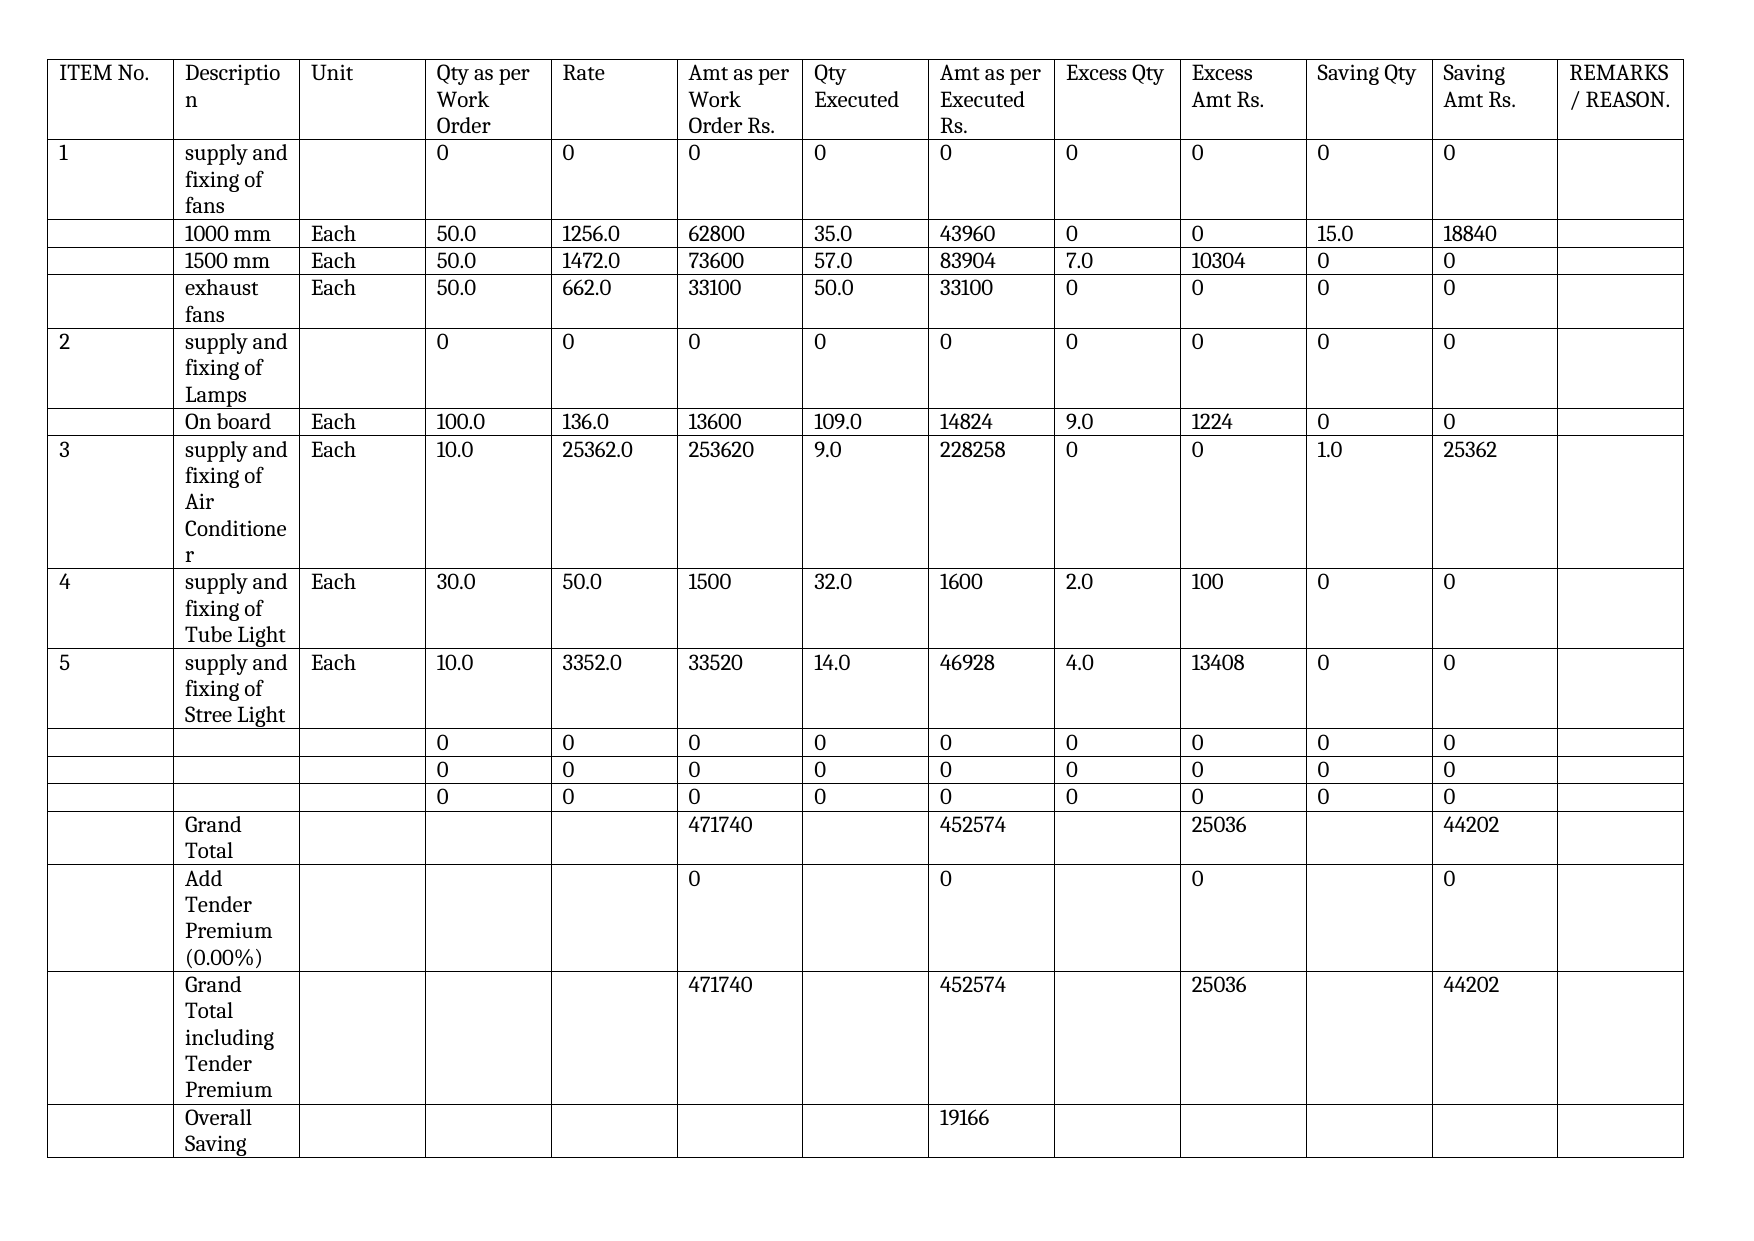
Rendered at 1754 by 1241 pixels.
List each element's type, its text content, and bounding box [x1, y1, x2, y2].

table_cell 0 [803, 757, 928, 783]
table_cell [552, 812, 677, 864]
table_header Excess Qty [1055, 60, 1180, 139]
table_cell 0 [1181, 865, 1306, 971]
table_cell [1558, 436, 1683, 568]
table_cell Each [300, 649, 425, 728]
table_cell 0 [1055, 436, 1180, 568]
table_cell 0 [929, 757, 1054, 783]
table_cell 9.0 [1055, 409, 1180, 435]
table_cell 50.0 [426, 248, 551, 274]
table_cell 0 [1307, 329, 1432, 408]
table_cell supply and fixing of Tube Light [174, 569, 299, 648]
table_cell [1558, 649, 1683, 728]
table_cell 1472.0 [552, 248, 677, 274]
table_cell [174, 784, 299, 811]
table_cell 0 [929, 865, 1054, 971]
table_cell 0 [1307, 784, 1432, 811]
table_cell 0 [678, 329, 802, 408]
table_cell 4.0 [1055, 649, 1180, 728]
table_cell [48, 275, 173, 328]
table_cell [1181, 1105, 1306, 1157]
table_cell 0 [426, 784, 551, 811]
table_header Unit [300, 60, 425, 139]
table_cell 2 [48, 329, 173, 408]
table_cell 33520 [678, 649, 802, 728]
table_cell [300, 757, 425, 783]
table_cell [1558, 329, 1683, 408]
table_cell [174, 729, 299, 756]
table_cell Each [300, 248, 425, 274]
table_cell 0 [678, 865, 802, 971]
table_cell 0 [426, 329, 551, 408]
table_cell [803, 865, 928, 971]
table_cell 0 [1307, 248, 1432, 274]
table_cell [426, 812, 551, 864]
table_cell 0 [1181, 757, 1306, 783]
table_cell 136.0 [552, 409, 677, 435]
table_cell Each [300, 569, 425, 648]
table_cell 30.0 [426, 569, 551, 648]
table_cell 1224 [1181, 409, 1306, 435]
table_cell 0 [1307, 649, 1432, 728]
table_cell 100 [1181, 569, 1306, 648]
table_cell 2.0 [1055, 569, 1180, 648]
table_cell 0 [552, 757, 677, 783]
table_cell [1055, 972, 1180, 1103]
table_cell [300, 140, 425, 219]
table_cell [300, 865, 425, 971]
table_cell [426, 865, 551, 971]
table_cell 0 [1307, 140, 1432, 219]
table_cell 0 [1055, 275, 1180, 328]
table_cell 662.0 [552, 275, 677, 328]
table_cell [1558, 569, 1683, 648]
table_cell 3352.0 [552, 649, 677, 728]
table_cell 50.0 [426, 220, 551, 247]
table_cell 1600 [929, 569, 1054, 648]
table_cell 0 [678, 757, 802, 783]
table_cell [1558, 248, 1683, 274]
table_header Excess Amt Rs. [1181, 60, 1306, 139]
table_cell supply and fixing of Lamps [174, 329, 299, 408]
table_cell [803, 812, 928, 864]
table_cell 0 [678, 140, 802, 219]
table_cell 50.0 [552, 569, 677, 648]
table_cell 50.0 [426, 275, 551, 328]
table_cell [1558, 220, 1683, 247]
table_cell [552, 972, 677, 1103]
table_cell 0 [803, 729, 928, 756]
table_header Rate [552, 60, 677, 139]
table_cell 0 [803, 784, 928, 811]
table_cell 0 [1181, 729, 1306, 756]
table_header Amt as per Executed Rs. [929, 60, 1054, 139]
table_cell 1500 [678, 569, 802, 648]
table_cell [300, 972, 425, 1103]
table_cell [300, 812, 425, 864]
table_cell 0 [1055, 729, 1180, 756]
table_cell Add Tender Premium (0.00%) [174, 865, 299, 971]
table_cell 9.0 [803, 436, 928, 568]
table_cell 13408 [1181, 649, 1306, 728]
table_cell 4 [48, 569, 173, 648]
table_cell [48, 729, 173, 756]
table_cell [1055, 865, 1180, 971]
table_cell 0 [552, 784, 677, 811]
table_cell 0 [1433, 140, 1557, 219]
table_cell 25036 [1181, 812, 1306, 864]
table_cell [1558, 275, 1683, 328]
table_cell 44202 [1433, 972, 1557, 1103]
table_cell 0 [929, 784, 1054, 811]
table_cell [48, 812, 173, 864]
table_cell 46928 [929, 649, 1054, 728]
table_header Description [174, 60, 299, 139]
table_cell Each [300, 275, 425, 328]
table_cell [1558, 784, 1683, 811]
table_cell 1.0 [1307, 436, 1432, 568]
table_cell 0 [1433, 865, 1557, 971]
table_cell [48, 220, 173, 247]
table_cell [552, 865, 677, 971]
table_cell 10.0 [426, 436, 551, 568]
table_cell 253620 [678, 436, 802, 568]
table_cell 0 [1433, 649, 1557, 728]
table_cell 0 [1181, 220, 1306, 247]
table_cell [300, 729, 425, 756]
table_cell [1307, 972, 1432, 1103]
table_cell 0 [426, 140, 551, 219]
table_cell 33100 [678, 275, 802, 328]
table_cell 0 [1055, 140, 1180, 219]
table_cell 0 [1433, 409, 1557, 435]
table_cell [48, 757, 173, 783]
table_cell 15.0 [1307, 220, 1432, 247]
table_cell 0 [1181, 140, 1306, 219]
table_cell [1307, 1105, 1432, 1157]
table_cell 25362.0 [552, 436, 677, 568]
table_cell Each [300, 409, 425, 435]
table_cell [48, 409, 173, 435]
table_cell 0 [929, 729, 1054, 756]
table_cell [426, 1105, 551, 1157]
table_cell [48, 1105, 173, 1157]
table_cell [803, 1105, 928, 1157]
table_cell Grand Total [174, 812, 299, 864]
table_cell 0 [1307, 409, 1432, 435]
table_cell 0 [426, 729, 551, 756]
table_header ITEM No. [48, 60, 173, 139]
table_cell Each [300, 436, 425, 568]
table_cell 0 [1433, 248, 1557, 274]
table_cell 1000 mm [174, 220, 299, 247]
table_cell Overall Saving [174, 1105, 299, 1157]
table_cell [1558, 865, 1683, 971]
table_cell 471740 [678, 972, 802, 1103]
table_cell 0 [803, 329, 928, 408]
table_cell 0 [929, 140, 1054, 219]
table_cell [1558, 1105, 1683, 1157]
table_cell [174, 757, 299, 783]
table_cell 19166 [929, 1105, 1054, 1157]
table_cell 100.0 [426, 409, 551, 435]
table_cell 0 [1055, 329, 1180, 408]
table_cell exhaust fans [174, 275, 299, 328]
table_cell 0 [1307, 757, 1432, 783]
table_cell 471740 [678, 812, 802, 864]
table_cell 0 [1307, 275, 1432, 328]
table_cell [552, 1105, 677, 1157]
table_cell 25362 [1433, 436, 1557, 568]
table_cell 44202 [1433, 812, 1557, 864]
table_cell 0 [1055, 220, 1180, 247]
table_cell 0 [1433, 784, 1557, 811]
table_cell 0 [426, 757, 551, 783]
table_cell 3 [48, 436, 173, 568]
table_cell 10304 [1181, 248, 1306, 274]
table_cell 43960 [929, 220, 1054, 247]
table_cell 57.0 [803, 248, 928, 274]
table_cell 0 [1433, 275, 1557, 328]
table_cell 10.0 [426, 649, 551, 728]
table_cell 0 [1055, 757, 1180, 783]
table_cell 14824 [929, 409, 1054, 435]
table_cell [1433, 1105, 1557, 1157]
table_cell [48, 972, 173, 1103]
table_cell 25036 [1181, 972, 1306, 1103]
table_header Qty Executed [803, 60, 928, 139]
table_cell Grand Total including Tender Premium [174, 972, 299, 1103]
table_cell [1558, 812, 1683, 864]
table_cell [300, 1105, 425, 1157]
table_cell [300, 784, 425, 811]
table_cell 0 [1433, 569, 1557, 648]
table_cell 35.0 [803, 220, 928, 247]
table_cell [1558, 409, 1683, 435]
table_cell 7.0 [1055, 248, 1180, 274]
table_cell 0 [1181, 329, 1306, 408]
table_cell 109.0 [803, 409, 928, 435]
table_cell 32.0 [803, 569, 928, 648]
table_cell 1500 mm [174, 248, 299, 274]
table_cell [1558, 140, 1683, 219]
table_cell [1307, 812, 1432, 864]
table_cell [426, 972, 551, 1103]
table_cell [1558, 729, 1683, 756]
table_cell 452574 [929, 812, 1054, 864]
table_cell 0 [929, 329, 1054, 408]
table_cell 0 [1181, 275, 1306, 328]
table_cell 0 [1181, 784, 1306, 811]
table_cell 0 [803, 140, 928, 219]
table_cell 0 [1433, 329, 1557, 408]
table_cell [1558, 972, 1683, 1103]
table_cell [1055, 812, 1180, 864]
table_header REMARKS/ REASON. [1558, 60, 1683, 139]
table_cell 0 [1307, 569, 1432, 648]
table_cell 83904 [929, 248, 1054, 274]
table_cell 18840 [1433, 220, 1557, 247]
table_cell 73600 [678, 248, 802, 274]
table_cell [678, 1105, 802, 1157]
table_cell supply and fixing of Air Conditioner [174, 436, 299, 568]
table_cell [48, 784, 173, 811]
table_cell 0 [552, 329, 677, 408]
table_cell supply and fixing of Stree Light [174, 649, 299, 728]
table_cell [1055, 1105, 1180, 1157]
table_header Saving Amt Rs. [1433, 60, 1557, 139]
table_cell [1558, 757, 1683, 783]
table_cell On board [174, 409, 299, 435]
table_cell supply and fixing of fans [174, 140, 299, 219]
table_cell 0 [678, 784, 802, 811]
table_cell [48, 248, 173, 274]
table_header Saving Qty [1307, 60, 1432, 139]
table_cell 1 [48, 140, 173, 219]
table_cell [803, 972, 928, 1103]
table_cell 62800 [678, 220, 802, 247]
table_cell [300, 329, 425, 408]
table_cell 0 [1055, 784, 1180, 811]
table_cell 0 [1433, 757, 1557, 783]
table_cell [1307, 865, 1432, 971]
table_cell 0 [1307, 729, 1432, 756]
table_cell 228258 [929, 436, 1054, 568]
table_cell 1256.0 [552, 220, 677, 247]
table_cell 0 [678, 729, 802, 756]
table_cell 0 [1181, 436, 1306, 568]
table_cell 13600 [678, 409, 802, 435]
table_cell 452574 [929, 972, 1054, 1103]
table_header Amt as per Work Order Rs. [678, 60, 802, 139]
table_header Qty as per Work Order [426, 60, 551, 139]
table_cell 0 [552, 140, 677, 219]
table_cell 0 [552, 729, 677, 756]
table_cell [48, 865, 173, 971]
table_cell 5 [48, 649, 173, 728]
table_cell 50.0 [803, 275, 928, 328]
table_cell 33100 [929, 275, 1054, 328]
table_cell Each [300, 220, 425, 247]
table_cell 14.0 [803, 649, 928, 728]
table_cell 0 [1433, 729, 1557, 756]
